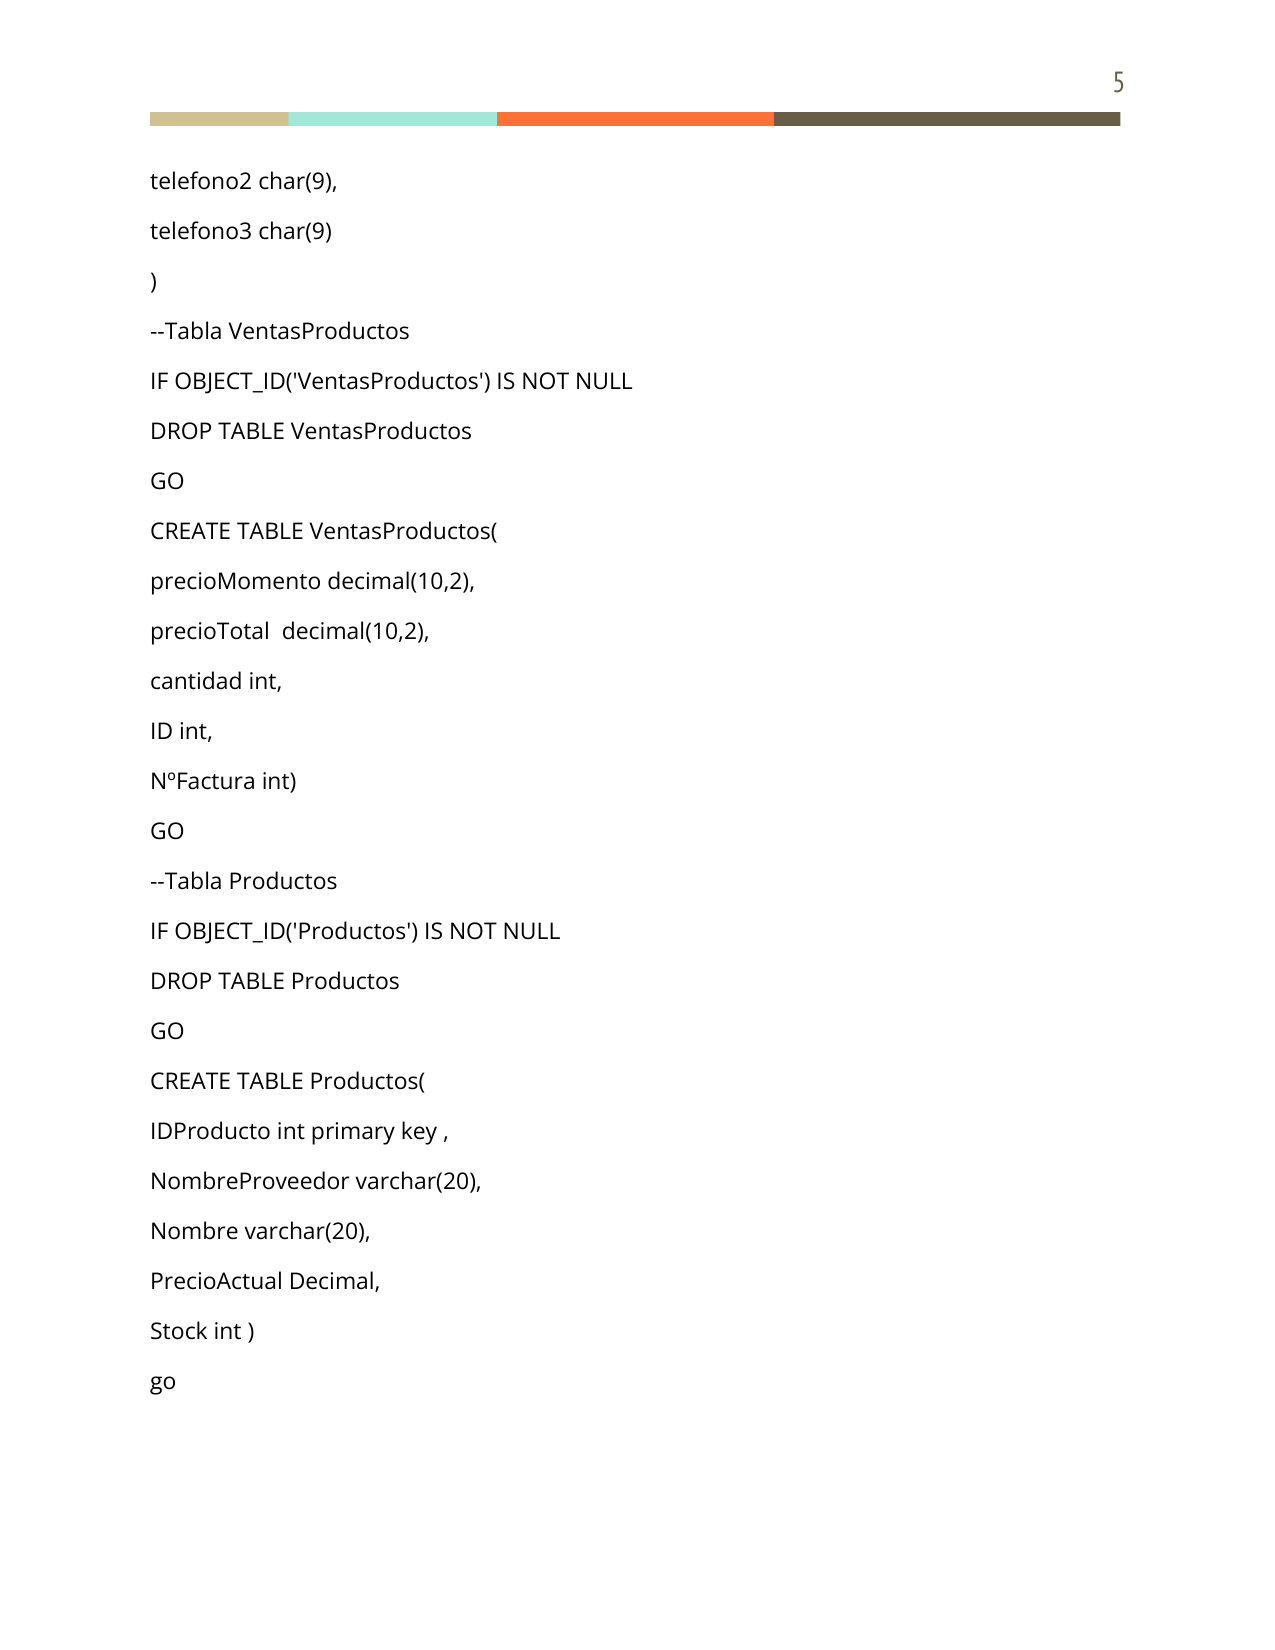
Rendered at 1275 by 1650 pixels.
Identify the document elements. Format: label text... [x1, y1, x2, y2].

text ID int, [150, 715, 1125, 746]
text precioMomento decimal(10,2), [150, 565, 1125, 596]
text CREATE TABLE Productos( [150, 1065, 1125, 1096]
text precioTotal decimal(10,2), [150, 615, 1125, 646]
text telefono3 char(9) [150, 215, 1125, 246]
text CREATE TABLE VentasProductos( [150, 515, 1125, 546]
text PrecioActual Decimal, [150, 1265, 1125, 1296]
text ) [150, 265, 1125, 296]
text GO [150, 1015, 1125, 1046]
text cantidad int, [150, 665, 1125, 696]
text GO [150, 815, 1125, 846]
text IF OBJECT_ID('VentasProductos') IS NOT NULL [150, 365, 1125, 396]
text NºFactura int) [150, 765, 1125, 796]
text Nombre varchar(20), [150, 1215, 1125, 1246]
text telefono2 char(9), [150, 165, 1125, 196]
text DROP TABLE VentasProductos [150, 415, 1125, 446]
text go [150, 1365, 1125, 1396]
text NombreProveedor varchar(20), [150, 1165, 1125, 1196]
text --Tabla VentasProductos [150, 315, 1125, 346]
picture [150, 112, 1121, 126]
text GO [150, 465, 1125, 496]
text IDProducto int primary key , [150, 1115, 1125, 1146]
text --Tabla Productos [150, 865, 1125, 896]
text Stock int ) [150, 1315, 1125, 1346]
text IF OBJECT_ID('Productos') IS NOT NULL [150, 915, 1125, 946]
text DROP TABLE Productos [150, 965, 1125, 996]
